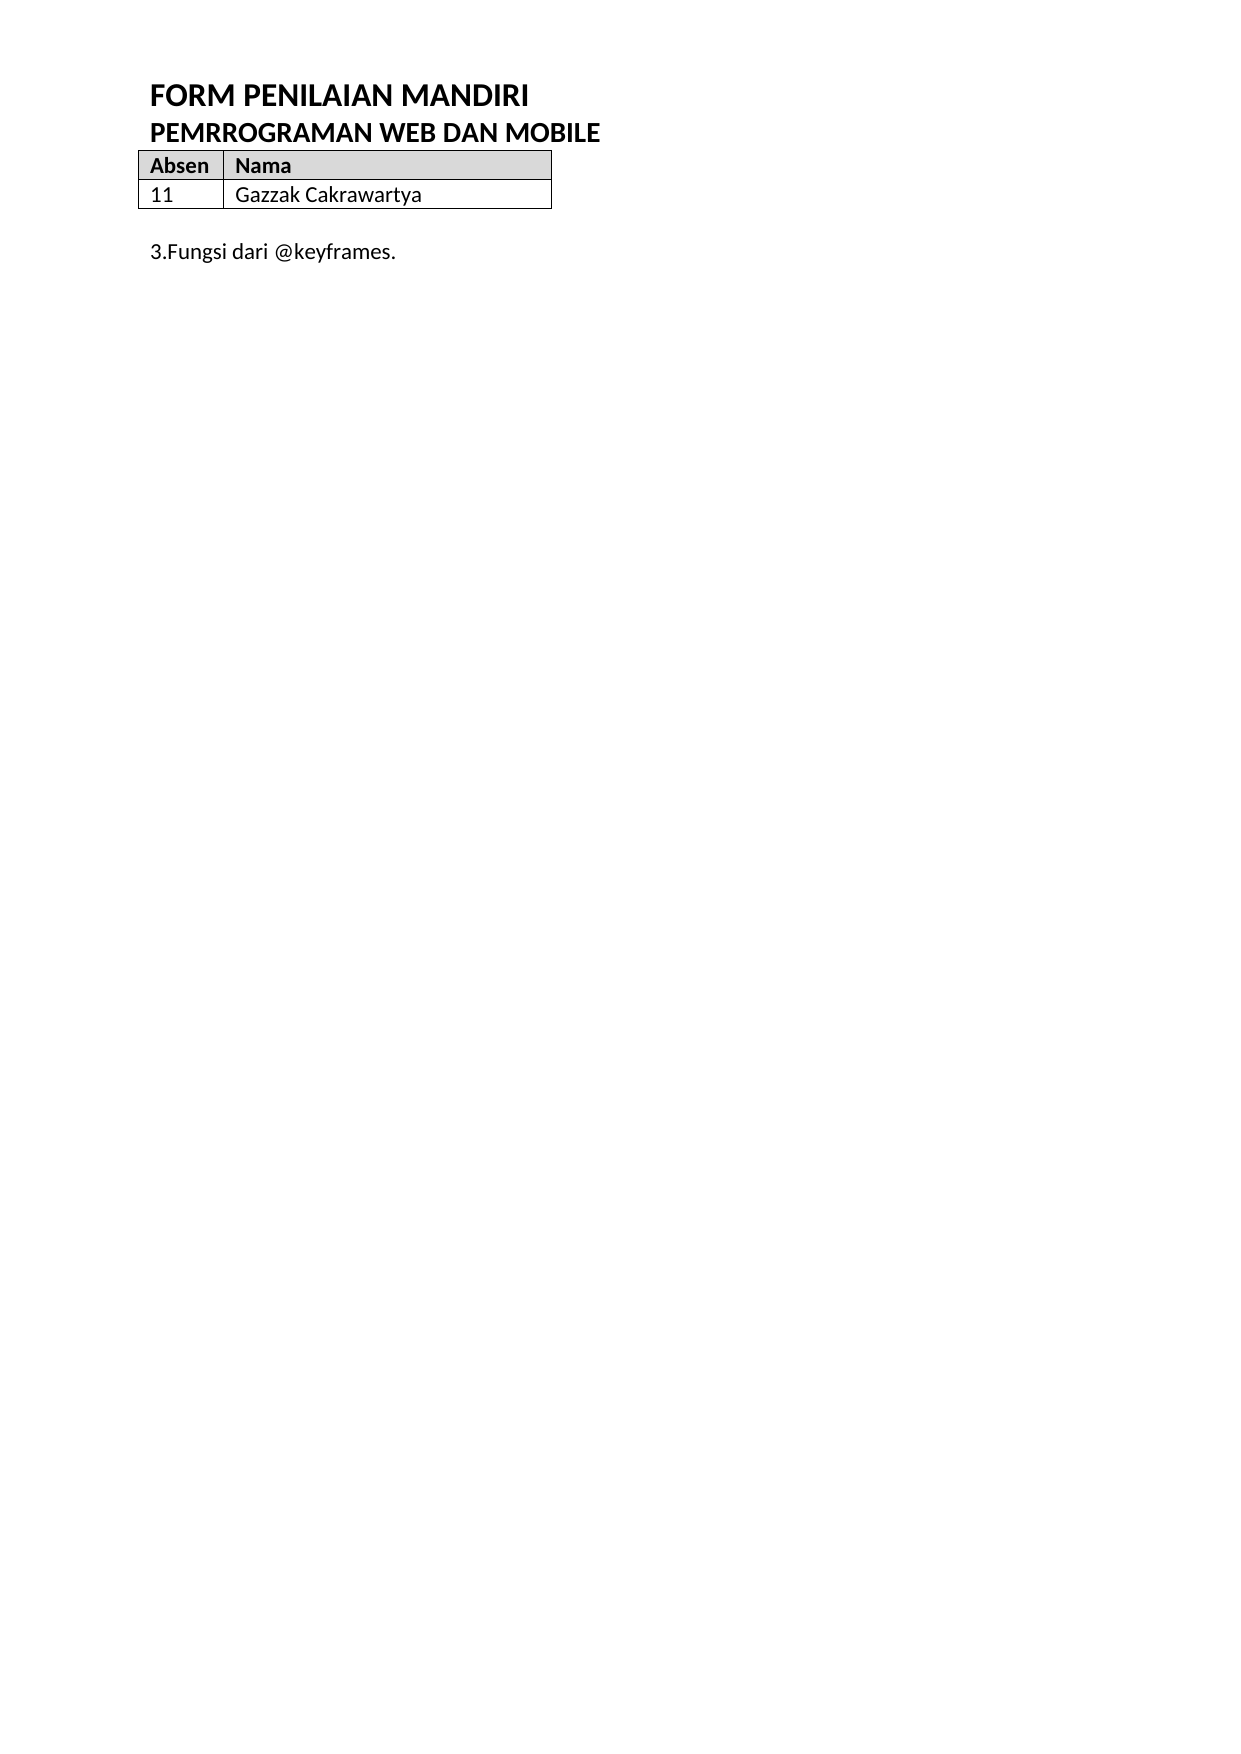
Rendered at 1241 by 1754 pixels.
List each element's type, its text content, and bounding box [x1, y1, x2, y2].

text 3.Fungsi dari @keyframes. [150, 237, 1090, 265]
